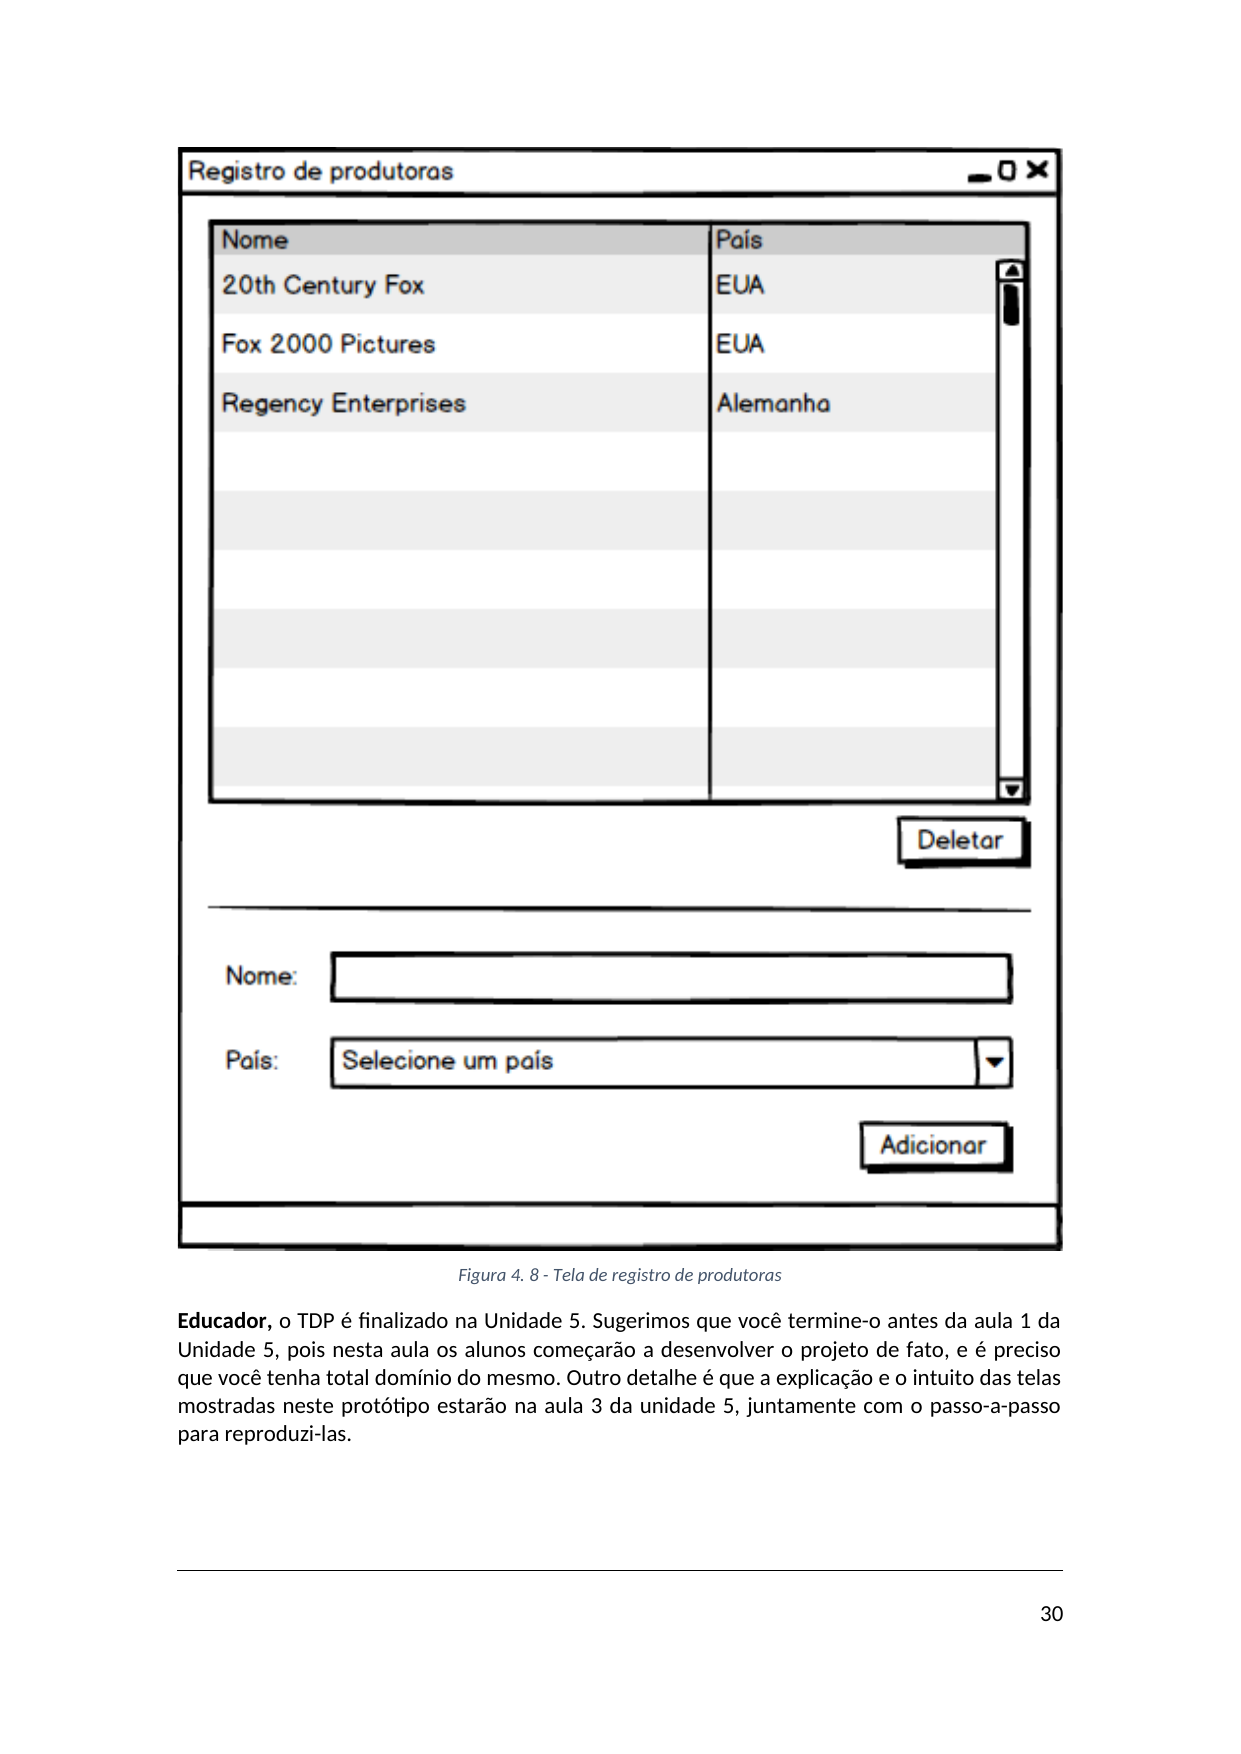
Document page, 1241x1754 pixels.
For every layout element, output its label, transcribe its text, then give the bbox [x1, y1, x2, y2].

text Figura 4. 8 - Tela de registro de produtoras [177, 1263, 1063, 1286]
text Educador, o TDP é finalizado na Unidade 5. Sugerimos que você termine-o antes da aula 1 da Unidade 5, pois nesta aula os alunos começarão a desenvolver o projeto de fato, e é preciso que você tenha total domínio do mesmo. Outro detalhe é que a explicação e o intuito das telas mostradas neste protótipo estarão na aula 3 da unidade 5, juntamente com o passo-a-passo para reproduzi-las. [177, 1307, 1063, 1447]
picture [177, 147, 1063, 1251]
